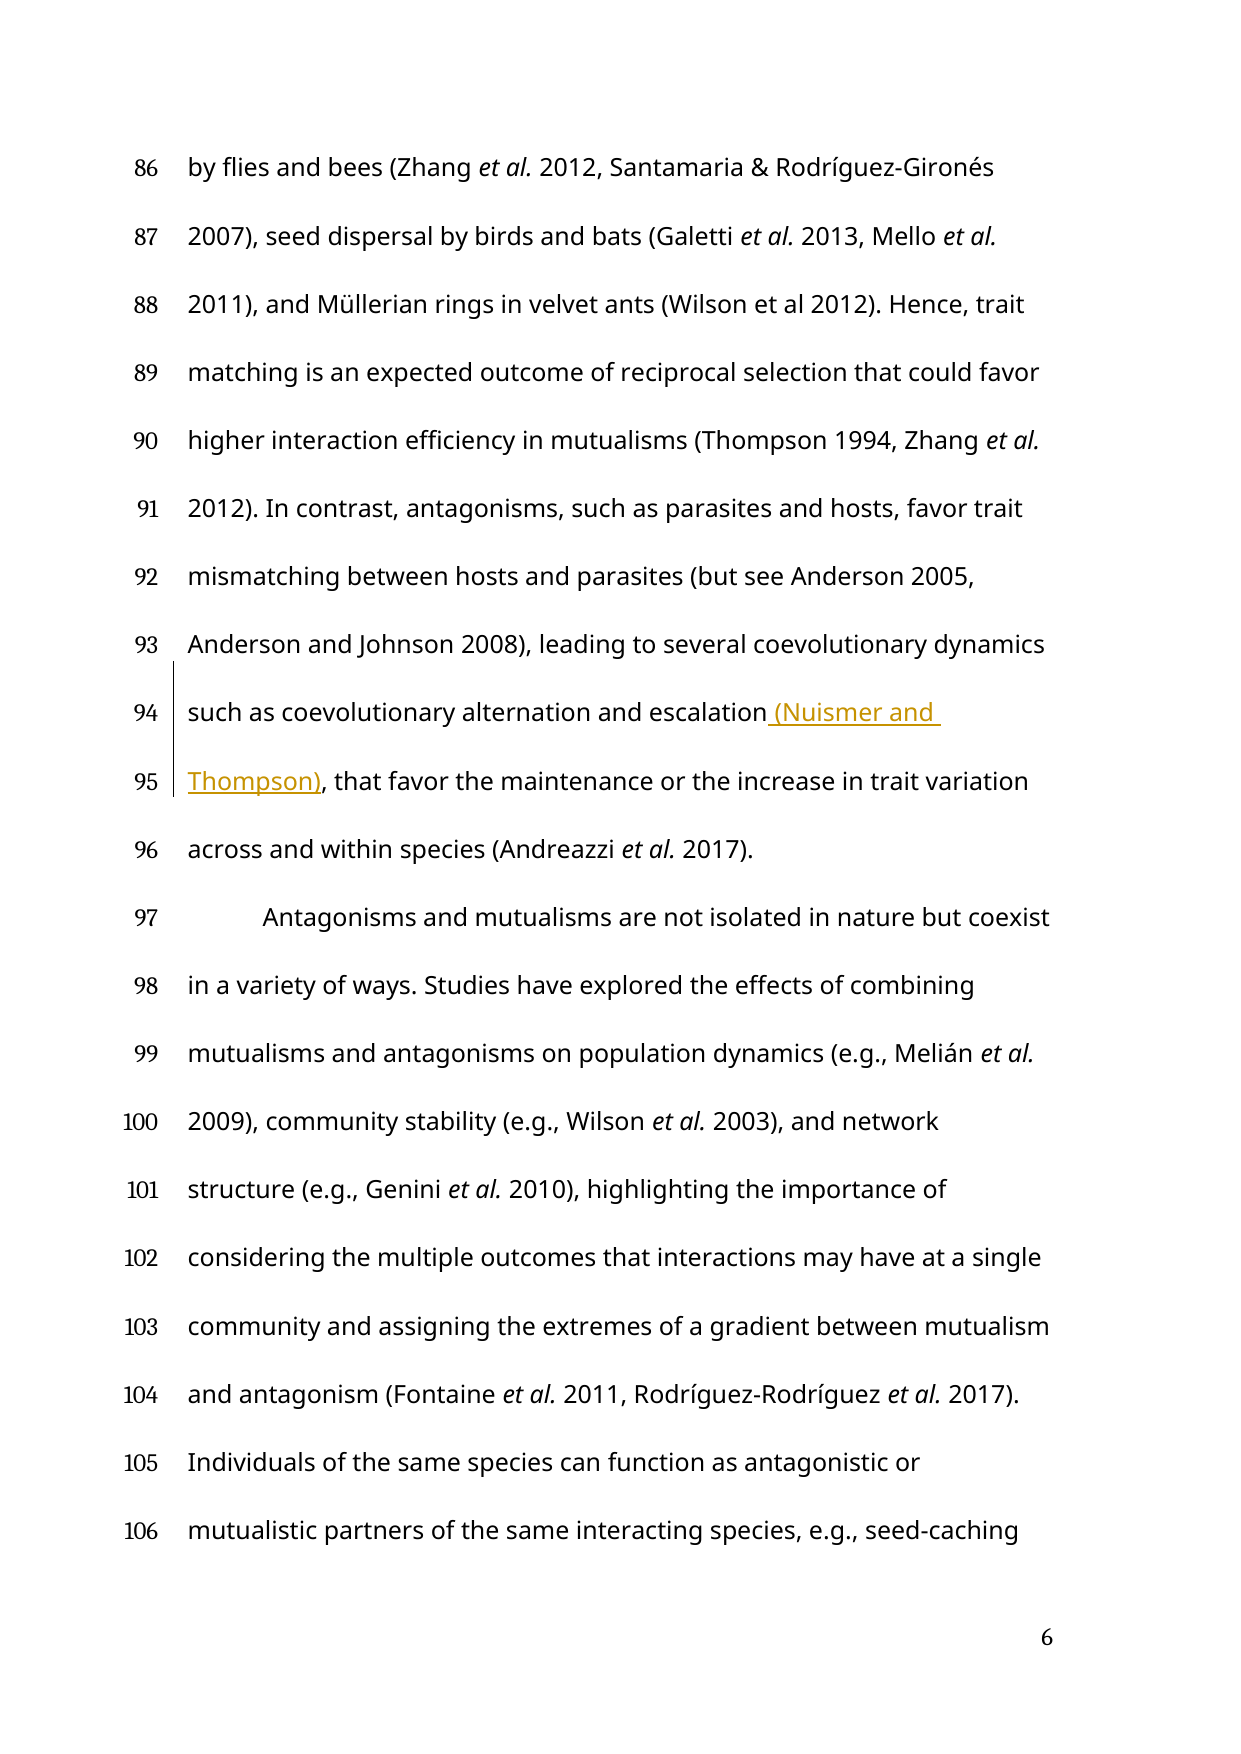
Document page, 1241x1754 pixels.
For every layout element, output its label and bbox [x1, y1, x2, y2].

text [187, 899, 1053, 1547]
text [187, 150, 1053, 865]
